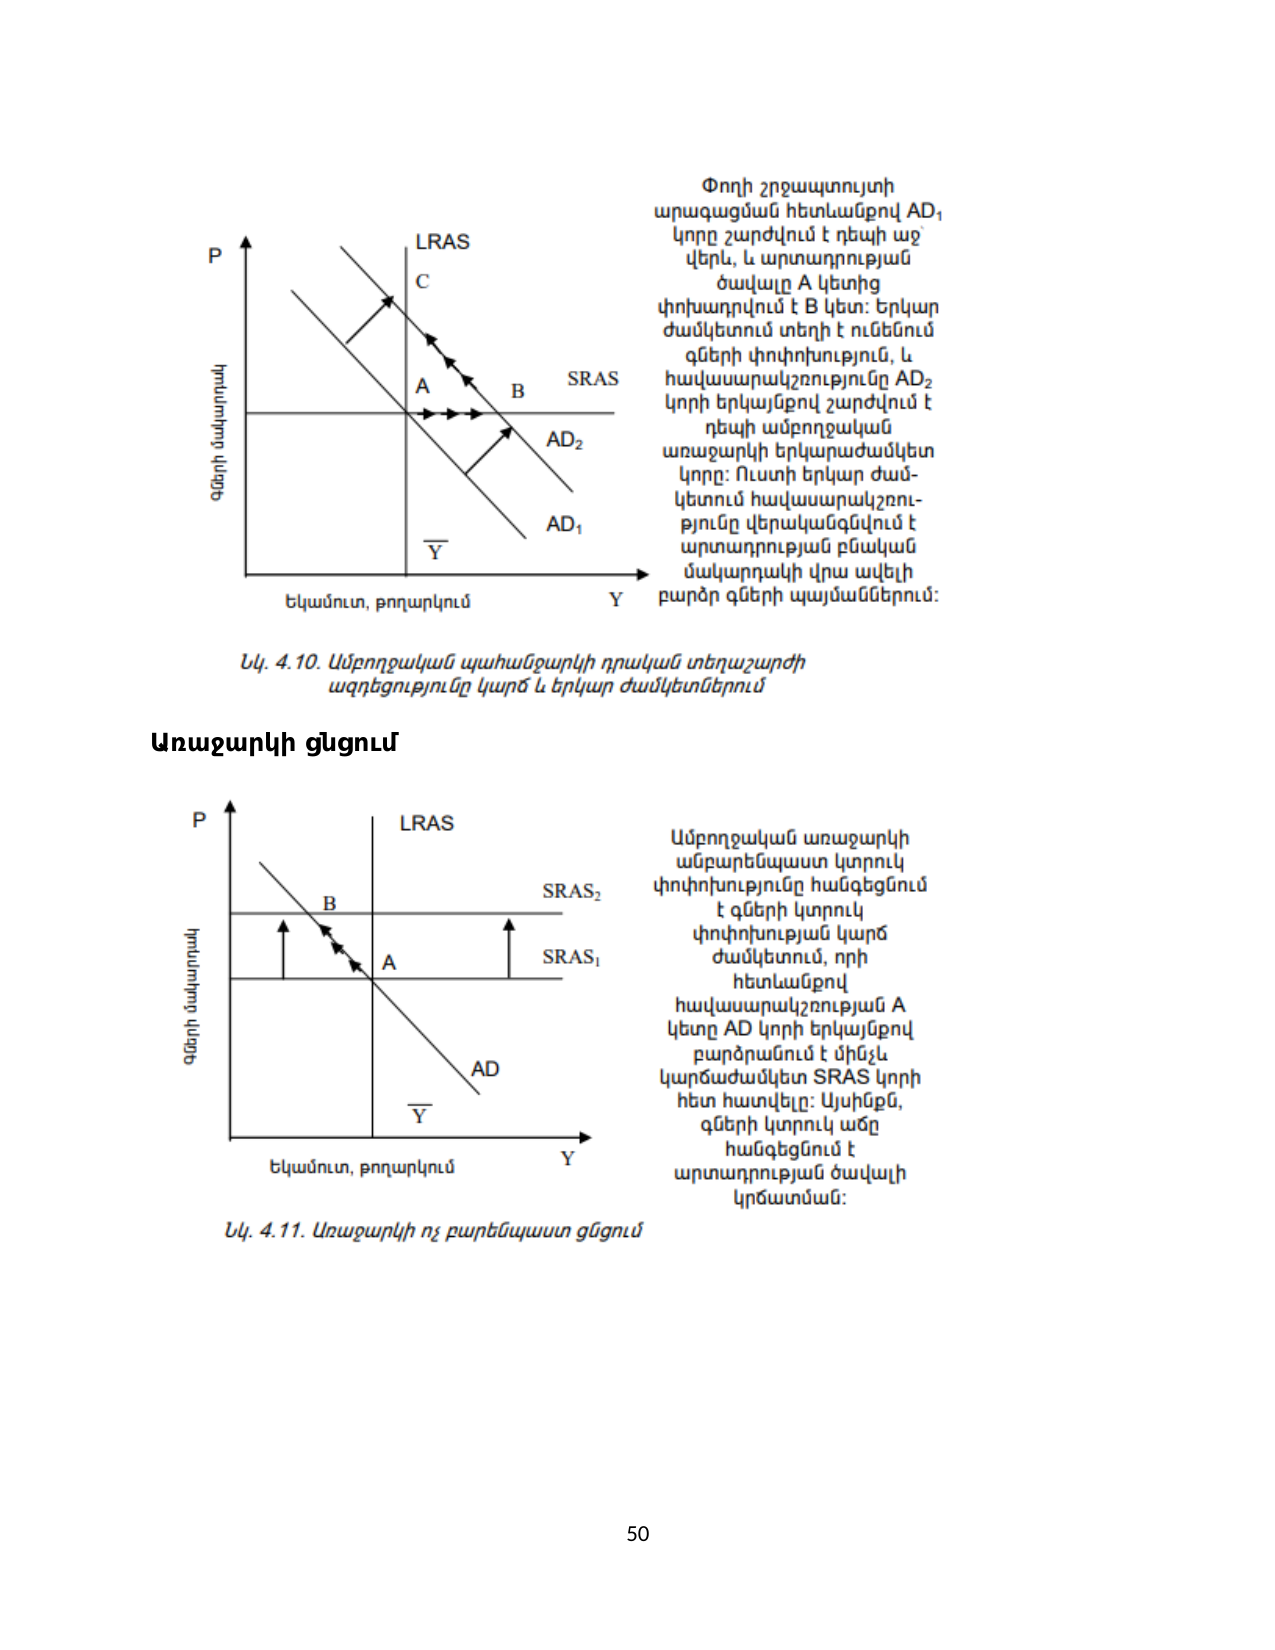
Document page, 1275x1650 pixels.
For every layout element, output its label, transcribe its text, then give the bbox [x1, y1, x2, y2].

picture [150, 150, 964, 710]
picture [150, 776, 941, 1261]
text Առաջարկի ցնցում [150, 728, 1125, 757]
